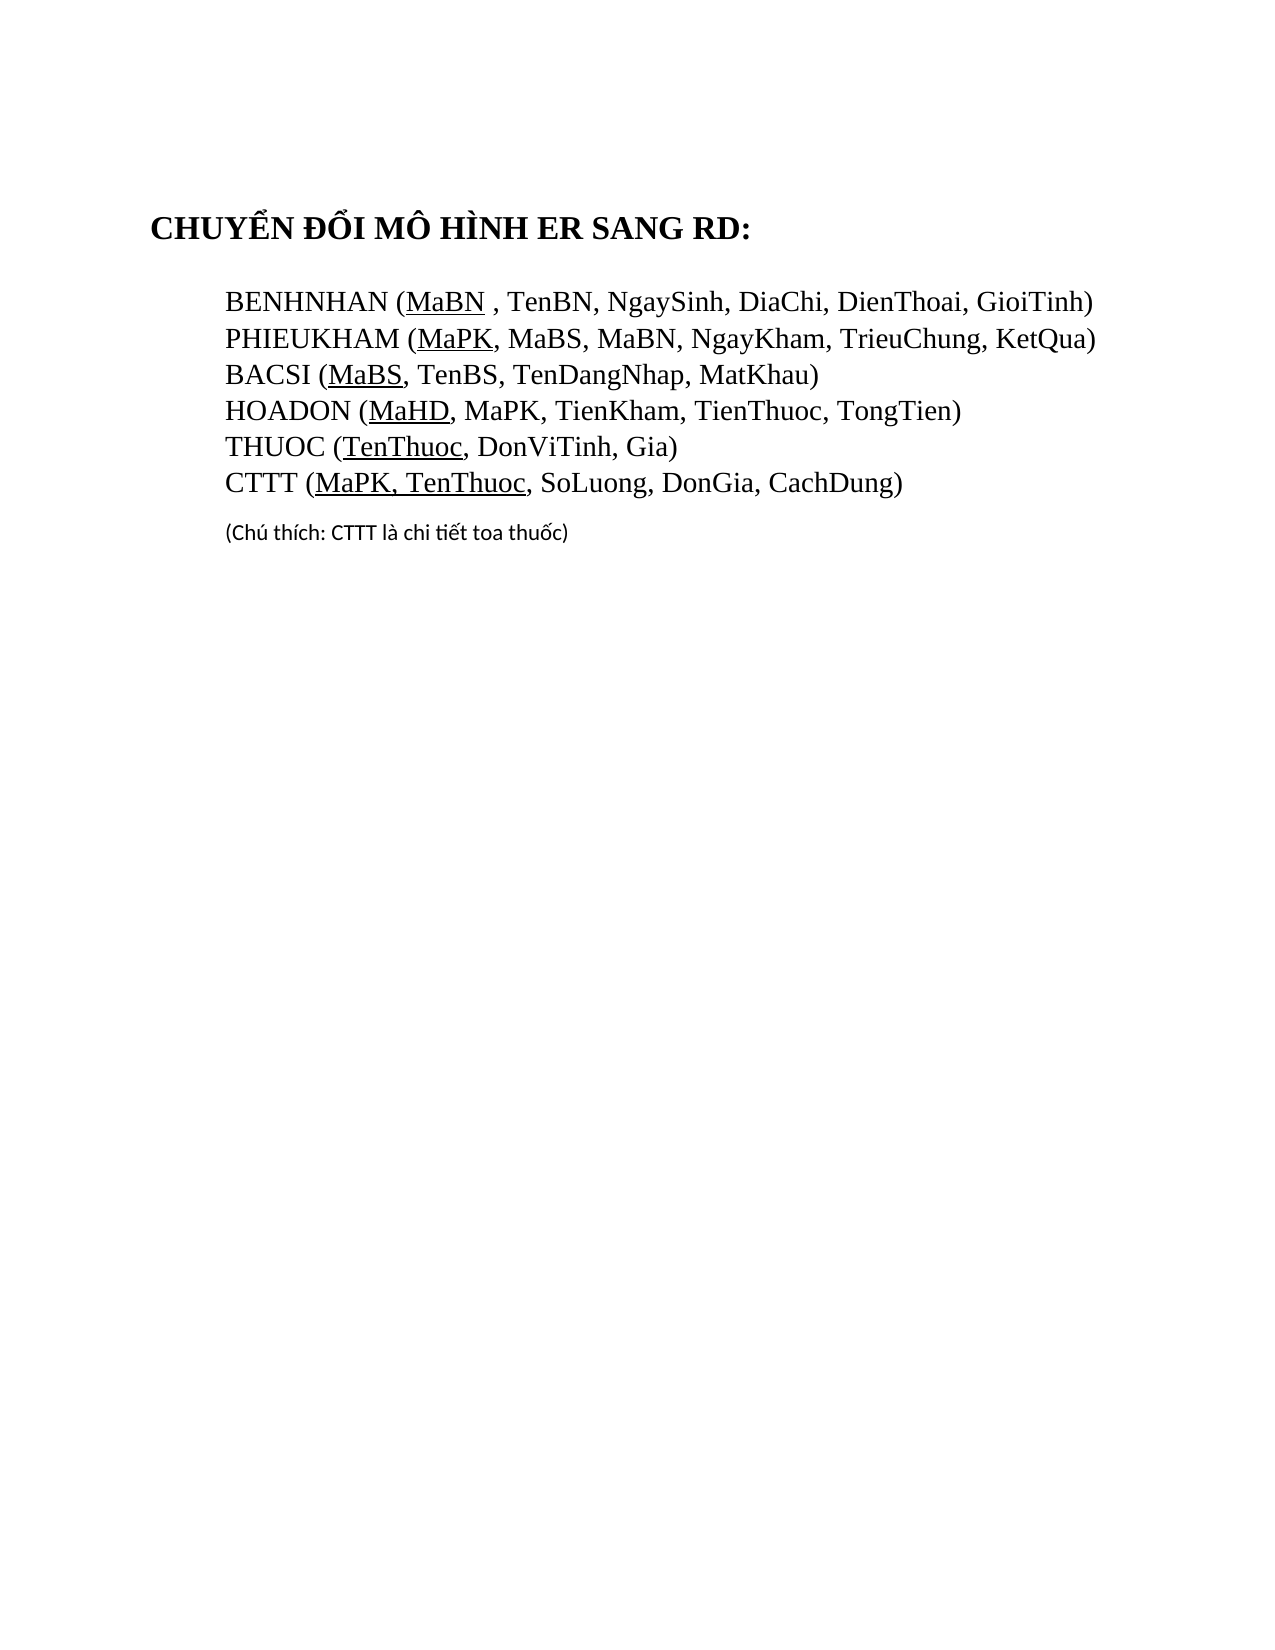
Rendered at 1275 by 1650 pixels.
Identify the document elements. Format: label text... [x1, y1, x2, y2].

list HOADON (MaHD, MaPK, TienKham, TienThuoc, TongTien) [225, 393, 1125, 427]
text (Chú thích: CTTT là chi tiết toa thuốc) [225, 518, 1125, 546]
list BACSI (MaBS, TenBS, TenDangNhap, MatKhau) [225, 357, 1125, 390]
list CTTT (MaPK, TenThuoc, SoLuong, DonGia, CachDung) [225, 465, 1125, 499]
list PHIEUKHAM (MaPK, MaBS, MaBN, NgayKham, TrieuChung, KetQua) [225, 321, 1125, 354]
subtitle CHUYỂN ĐỔI MÔ HÌNH ER SANG RD: [150, 208, 1125, 246]
list THUOC (TenThuoc, DonViTinh, Gia) [225, 429, 1125, 463]
list BENHNHAN (MaBN , TenBN, NgaySinh, DiaChi, DienThoai, GioiTinh) [225, 284, 1125, 318]
